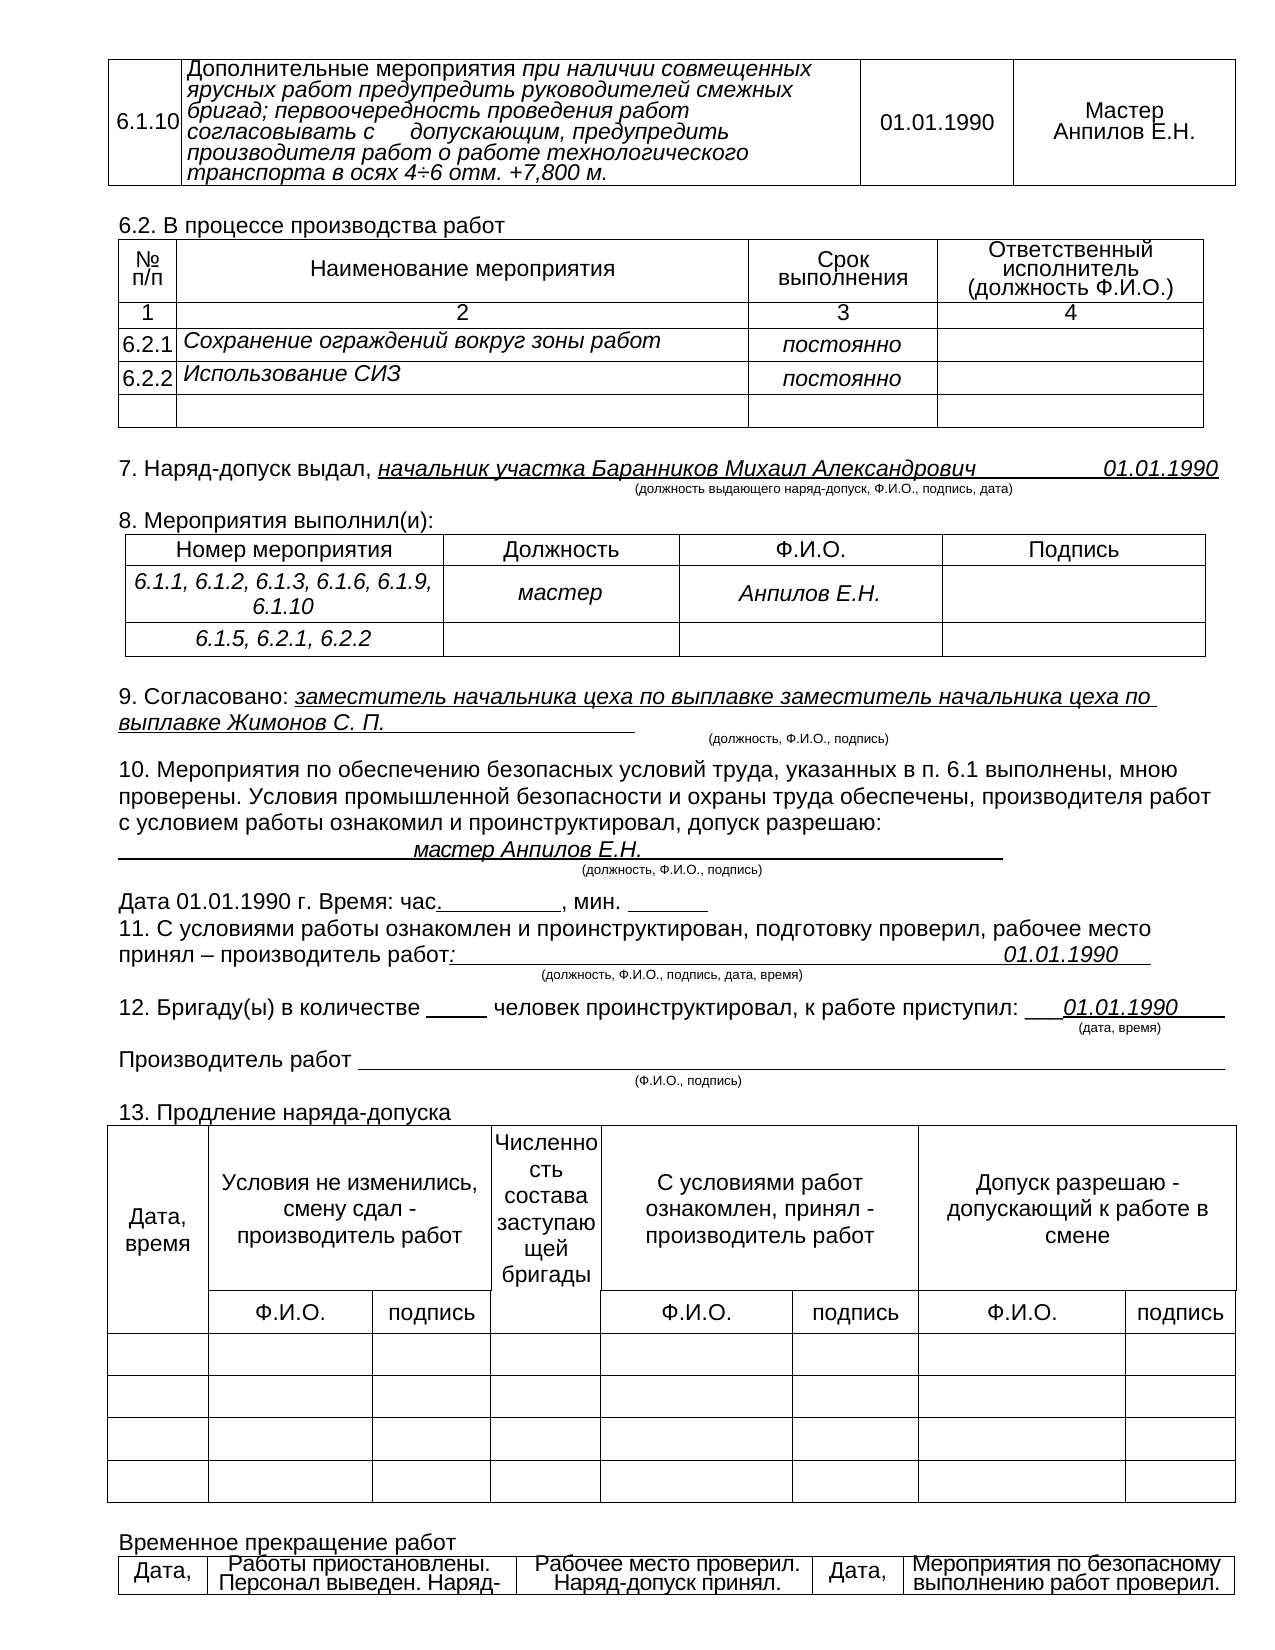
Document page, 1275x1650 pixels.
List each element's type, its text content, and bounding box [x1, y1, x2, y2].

table_header Дата, время [813, 1557, 903, 1594]
table_cell Ф.И.О. [601, 1291, 792, 1333]
table_cell [108, 1376, 208, 1417]
table_cell [491, 1376, 600, 1417]
table_cell [943, 566, 1205, 622]
text 11. С условиями работы ознакомлен и проинструктирован, подготовку проверил, рабочее место принял – производитель работ: 01.01.1990 [118, 914, 1226, 967]
table_cell 3 [749, 303, 937, 327]
table_header Срок выполнения [749, 240, 937, 302]
table_cell [601, 1334, 792, 1375]
table_cell 2 [177, 303, 748, 327]
table_cell 6.1.1, 6.1.2, 6.1.3, 6.1.6, 6.1.9, 6.1.10 [126, 566, 443, 622]
table_cell постоянно [749, 329, 937, 361]
text 9. Согласовано: заместитель начальника цеха по выплавке заместитель начальника цеха по выплавке Жимонов С. П. [118, 683, 1226, 736]
table_cell [1126, 1418, 1235, 1459]
text 7. Наряд-допуск выдал, начальник участка Баранников Михаил Александрович 01.01.1990 [118, 454, 1226, 481]
table_cell 4 [938, 303, 1203, 327]
table_cell [209, 1376, 372, 1417]
table_cell [177, 395, 748, 427]
table_cell [919, 1376, 1125, 1417]
table_cell [793, 1461, 918, 1502]
text (должность, Ф.И.О., подпись, дата, время) [118, 967, 1226, 994]
text мастер Анпилов Е.Н. [118, 836, 1226, 862]
table_cell [793, 1418, 918, 1459]
table_header Наименование мероприятия [177, 240, 748, 302]
table_cell [1126, 1334, 1235, 1375]
table_cell Анпилов Е.Н. [680, 566, 942, 622]
table_header Допуск разрешаю - допускающий к работе в смене [919, 1126, 1236, 1290]
table_cell [919, 1461, 1125, 1502]
table_cell [919, 1334, 1125, 1375]
table_header Ответственный исполнитель (должность Ф.И.О.) [938, 240, 1203, 302]
table_cell [601, 1461, 792, 1502]
table_header № п/п [119, 240, 176, 302]
table_cell подпись [373, 1291, 490, 1333]
table_cell [209, 1461, 372, 1502]
text Дата 01.01.1990 г. Время: час. , мин. [118, 888, 1226, 914]
table_header Численность состава заступающей бригады [492, 1126, 601, 1290]
table_header Подпись [943, 535, 1205, 565]
table_cell [373, 1461, 490, 1502]
table_cell [119, 395, 176, 427]
table_cell [373, 1334, 490, 1375]
table_cell [938, 362, 1203, 394]
table_cell [601, 1376, 792, 1417]
text Производитель работ [118, 1046, 1226, 1073]
table_header Номер мероприятия [126, 535, 443, 565]
table_cell постоянно [749, 362, 937, 394]
table_cell [1126, 1461, 1235, 1502]
table_cell [601, 1418, 792, 1459]
text 8. Мероприятия выполнил(и): [118, 507, 1226, 533]
table_cell [373, 1418, 490, 1459]
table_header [208, 1557, 516, 1594]
table_cell подпись [793, 1291, 918, 1333]
table_cell [938, 395, 1203, 427]
table_cell Мастер Анпилов Е.Н. [1014, 60, 1235, 185]
table_cell [108, 1418, 208, 1459]
text (должность, Ф.И.О., подпись) [118, 862, 1226, 888]
text (должность выдающего наряд-допуск, Ф.И.О., подпись, дата) [118, 481, 1226, 507]
table_cell [943, 623, 1205, 656]
table_header С условиями работ ознакомлен, принял - производитель работ [602, 1126, 918, 1290]
table_cell 6.2.2 [119, 362, 176, 394]
table_cell Использование СИЗ [177, 362, 748, 394]
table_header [517, 1557, 812, 1594]
table_cell [680, 623, 942, 656]
table_header Дата, время [108, 1126, 208, 1333]
table_cell 6.1.5, 6.2.1, 6.2.2 [126, 623, 443, 656]
table_cell 6.1.10 [109, 60, 181, 185]
table_cell [919, 1418, 1125, 1459]
table_cell [1126, 1376, 1235, 1417]
table_cell [373, 1376, 490, 1417]
table_header Условия не изменились, смену сдал - производитель работ [209, 1126, 491, 1290]
text 6.2. В процессе производства работ [118, 212, 1226, 239]
text (Ф.И.О., подпись) [118, 1073, 1226, 1099]
table_cell [108, 1334, 208, 1375]
table_cell [209, 1418, 372, 1459]
text 12. Бригаду(ы) в количестве человек проинструктировал, к работе приступил: ___01.01.1990 [118, 994, 1226, 1020]
table_header Дата, время [119, 1557, 207, 1594]
text 10. Мероприятия по обеспечению безопасных условий труда, указанных в п. 6.1 выполнены, мною проверены. Условия промышленной безопасности и охраны труда обеспечены, производителя работ с условием работы ознакомил и проинструктировал, допуск разрешаю: [118, 756, 1226, 836]
table_cell Дополнительные мероприятия при наличии совмещенных ярусных работ предупредить руководителей смежных бригад; первоочередность проведения работ согласовывать с допускающим, предупредить производителя работ о работе технологического транспорта в осях 4÷6 отм. +7,800 м. [182, 60, 860, 185]
table_cell 01.01.1990 [861, 60, 1013, 185]
table_cell [491, 1334, 600, 1375]
text Временное прекращение работ [118, 1529, 1226, 1556]
table_cell [491, 1418, 600, 1459]
table_cell Ф.И.О. [919, 1291, 1125, 1333]
table_cell 6.2.1 [119, 329, 176, 361]
table_cell Сохранение ограждений вокруг зоны работ [177, 329, 748, 361]
text (должность, Ф.И.О., подпись) [118, 736, 1226, 756]
table_cell [491, 1290, 600, 1333]
table_cell подпись [1126, 1291, 1235, 1333]
table_cell [749, 395, 937, 427]
table_cell [108, 1461, 208, 1502]
table_cell [491, 1461, 600, 1502]
table_cell Ф.И.О. [209, 1291, 372, 1333]
table_header Ф.И.О. [680, 535, 942, 565]
text 13. Продление наряда-допуска [118, 1099, 1226, 1125]
table_cell [209, 1334, 372, 1375]
text (дата, время) [118, 1020, 1226, 1046]
table_cell 1 [119, 303, 176, 327]
table_header Должность [444, 535, 679, 565]
table_cell мастер [444, 566, 679, 622]
table_cell [793, 1334, 918, 1375]
table_cell [938, 329, 1203, 361]
table_cell [793, 1376, 918, 1417]
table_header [904, 1557, 1234, 1594]
table_cell [444, 623, 679, 656]
